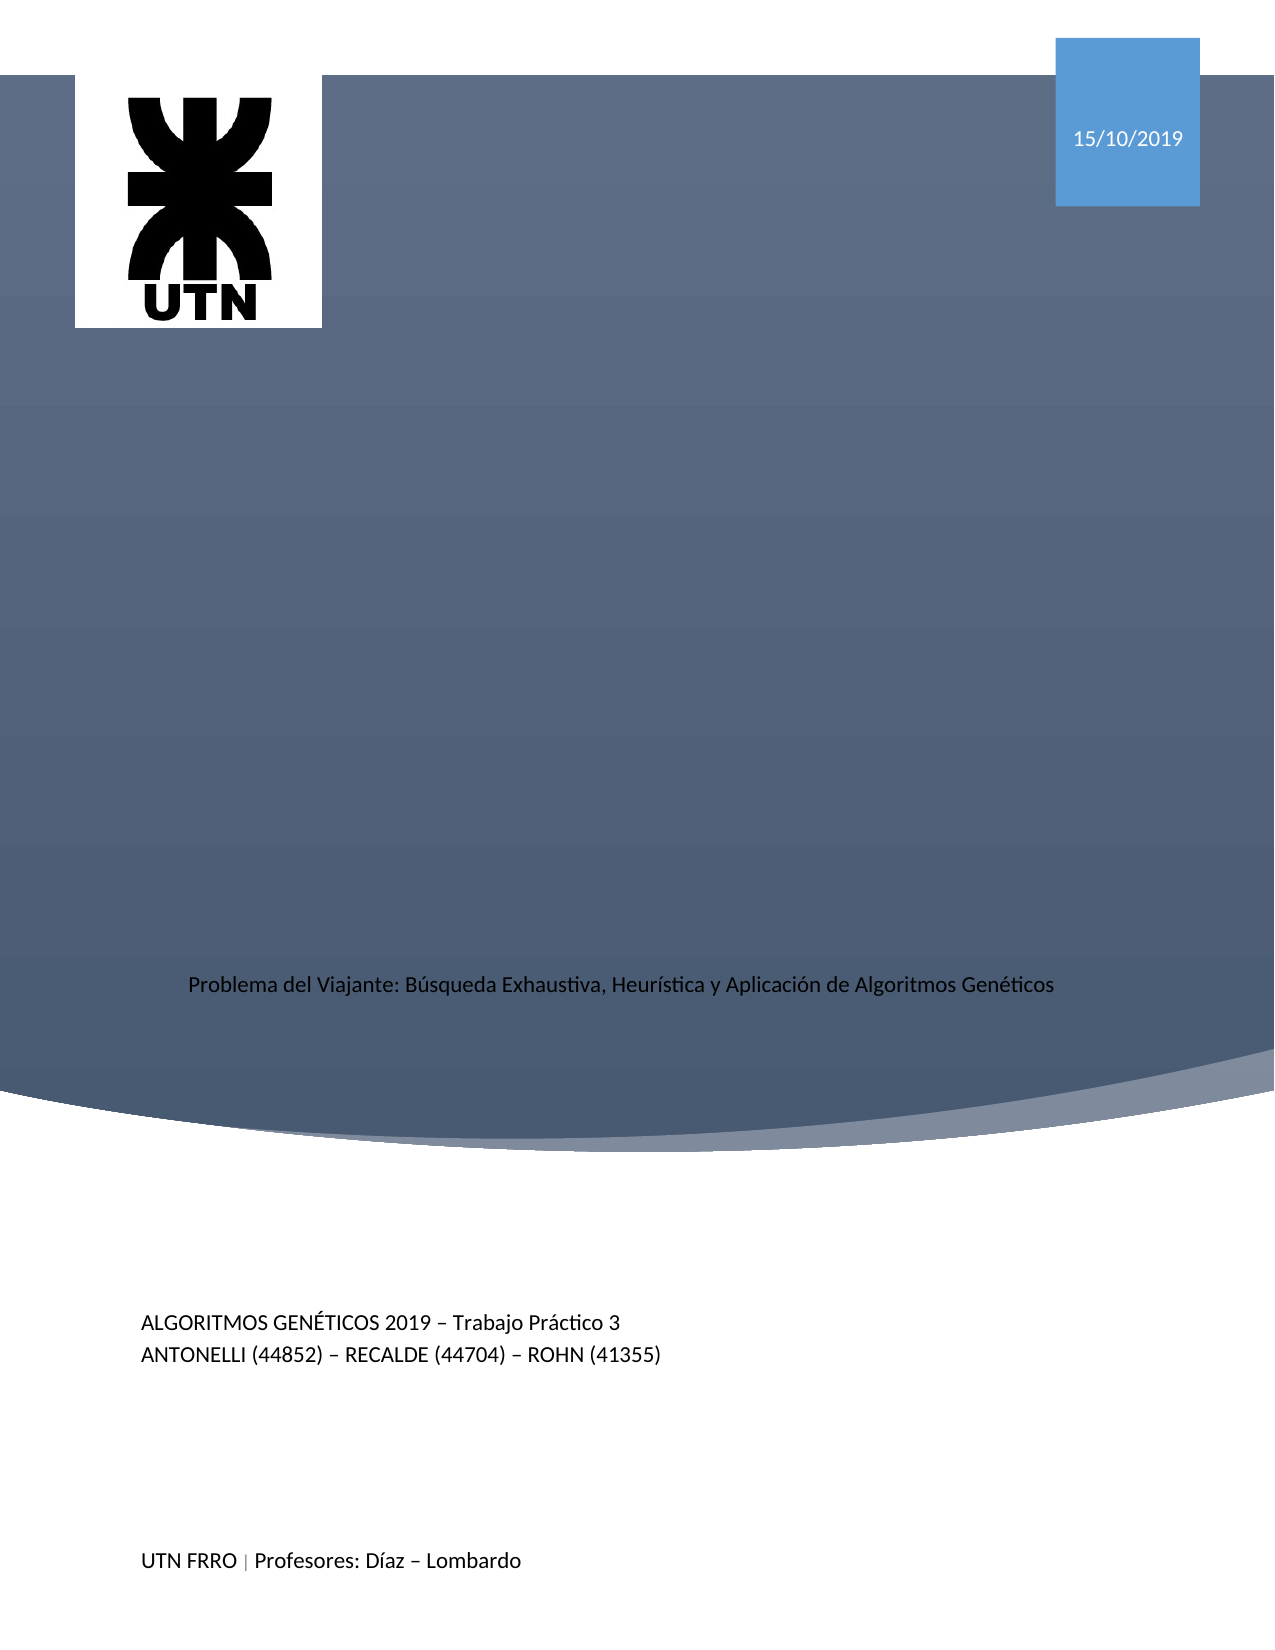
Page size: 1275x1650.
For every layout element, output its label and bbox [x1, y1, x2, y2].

picture [75, 75, 322, 328]
